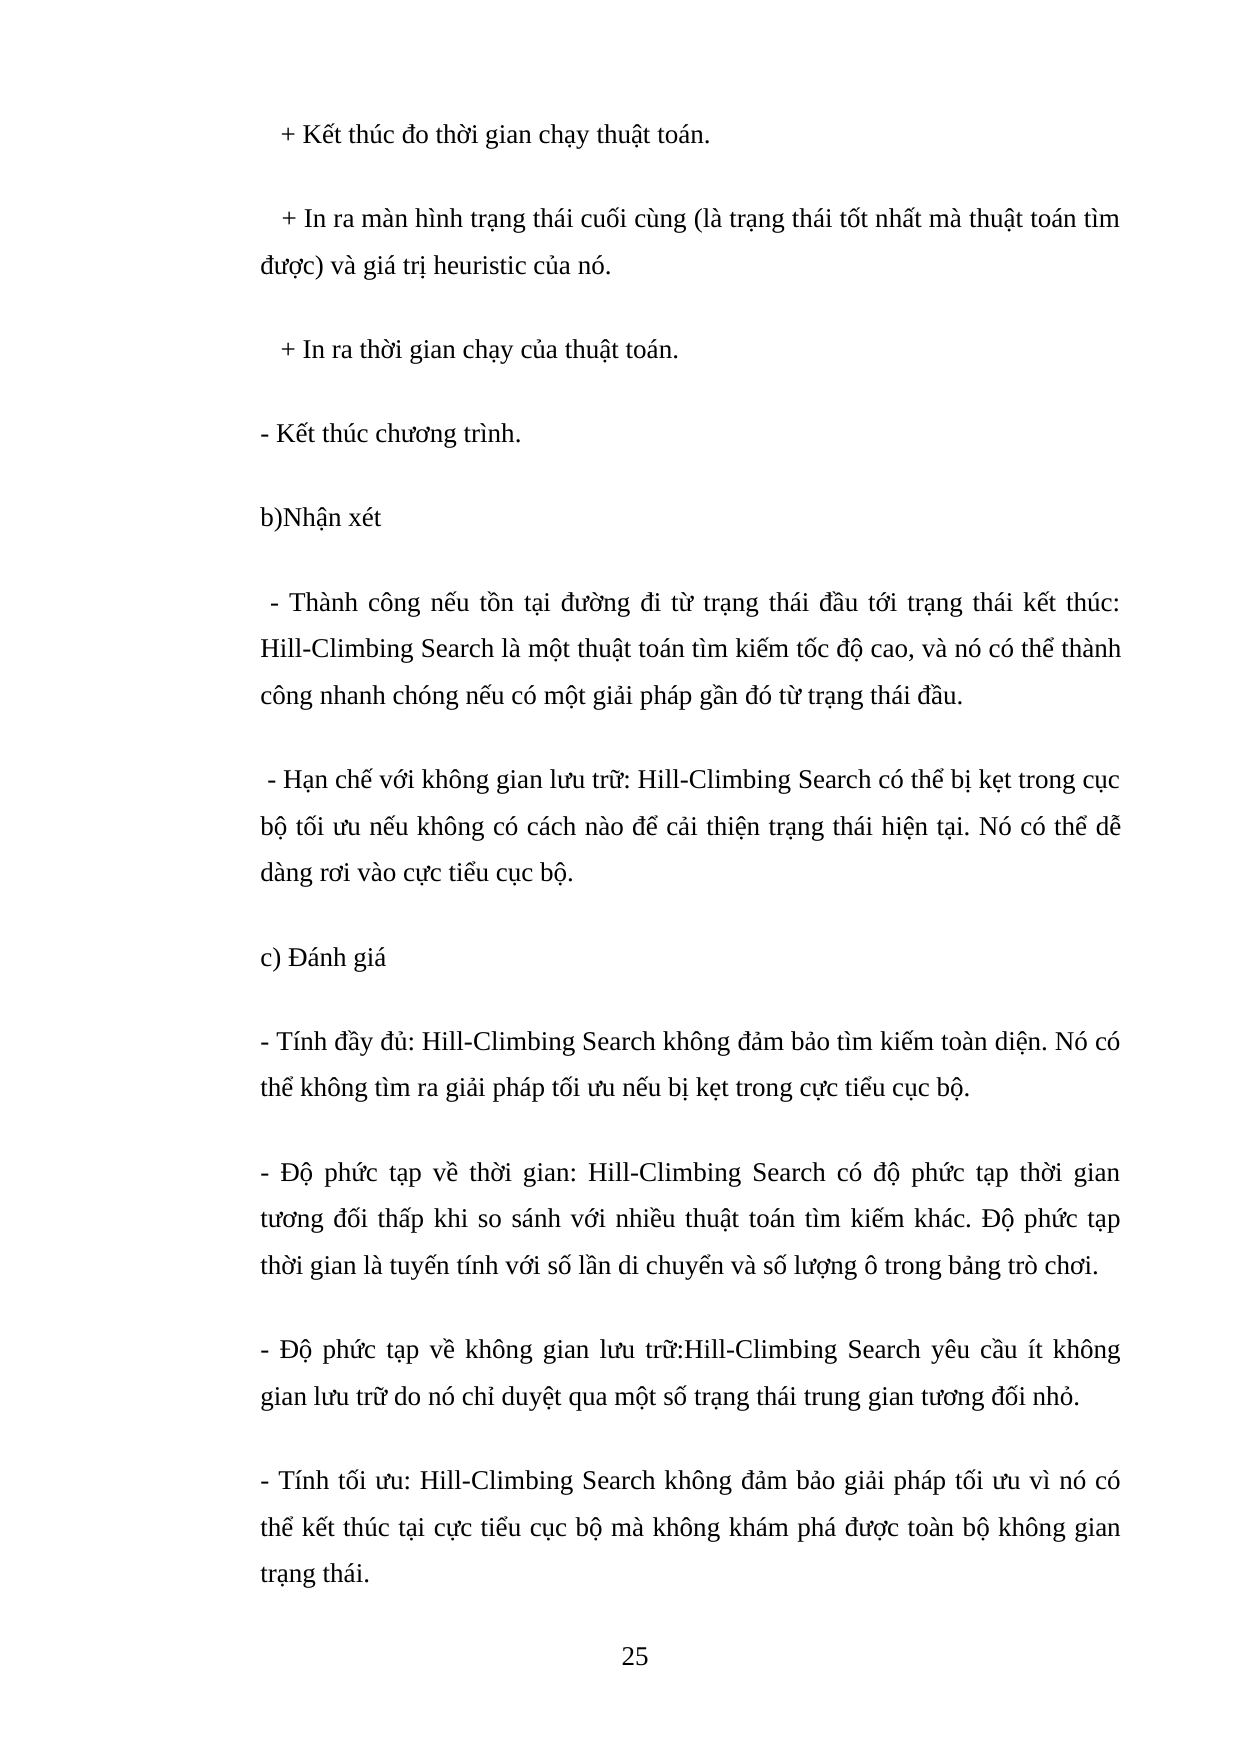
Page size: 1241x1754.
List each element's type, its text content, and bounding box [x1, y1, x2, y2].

text - Độ phức tạp về thời gian: Hill-Climbing Search có độ phức tạp thời gian tương đối thấp khi so sánh với nhiều thuật toán tìm kiếm khác. Độ phức tạp thời gian là tuyến tính với số lần di chuyển và số lượng ô trong bảng trò chơi. [260, 1156, 1122, 1280]
text - Tính tối ưu: Hill-Climbing Search không đảm bảo giải pháp tối ưu vì nó có thể kết thúc tại cực tiểu cục bộ mà không khám phá được toàn bộ không gian trạng thái. [260, 1464, 1122, 1588]
text - Hạn chế với không gian lưu trữ: Hill-Climbing Search có thể bị kẹt trong cục bộ tối ưu nếu không có cách nào để cải thiện trạng thái hiện tại. Nó có thể dễ dàng rơi vào cực tiểu cục bộ. [260, 763, 1122, 888]
text b)Nhận xét [260, 501, 1122, 533]
text - Độ phức tạp về không gian lưu trữ:Hill-Climbing Search yêu cầu ít không gian lưu trữ do nó chỉ duyệt qua một số trạng thái trung gian tương đối nhỏ. [260, 1333, 1122, 1411]
text - Kết thúc chương trình. [260, 417, 1122, 448]
text - Tính đầy đủ: Hill-Climbing Search không đảm bảo tìm kiếm toàn diện. Nó có thể không tìm ra giải pháp tối ưu nếu bị kẹt trong cực tiểu cục bộ. [260, 1025, 1122, 1103]
text + In ra thời gian chạy của thuật toán. [260, 333, 1122, 364]
text + Kết thúc đo thời gian chạy thuật toán. [260, 118, 1122, 149]
text - Thành công nếu tồn tại đường đi từ trạng thái đầu tới trạng thái kết thúc: Hill-Climbing Search là một thuật toán tìm kiếm tốc độ cao, và nó có thể thành công nhanh chóng nếu có một giải pháp gần đó từ trạng thái đầu. [260, 586, 1122, 710]
text + In ra màn hình trạng thái cuối cùng (là trạng thái tốt nhất mà thuật toán tìm được) và giá trị heuristic của nó. [260, 202, 1122, 280]
text c) Đánh giá [260, 941, 1122, 972]
